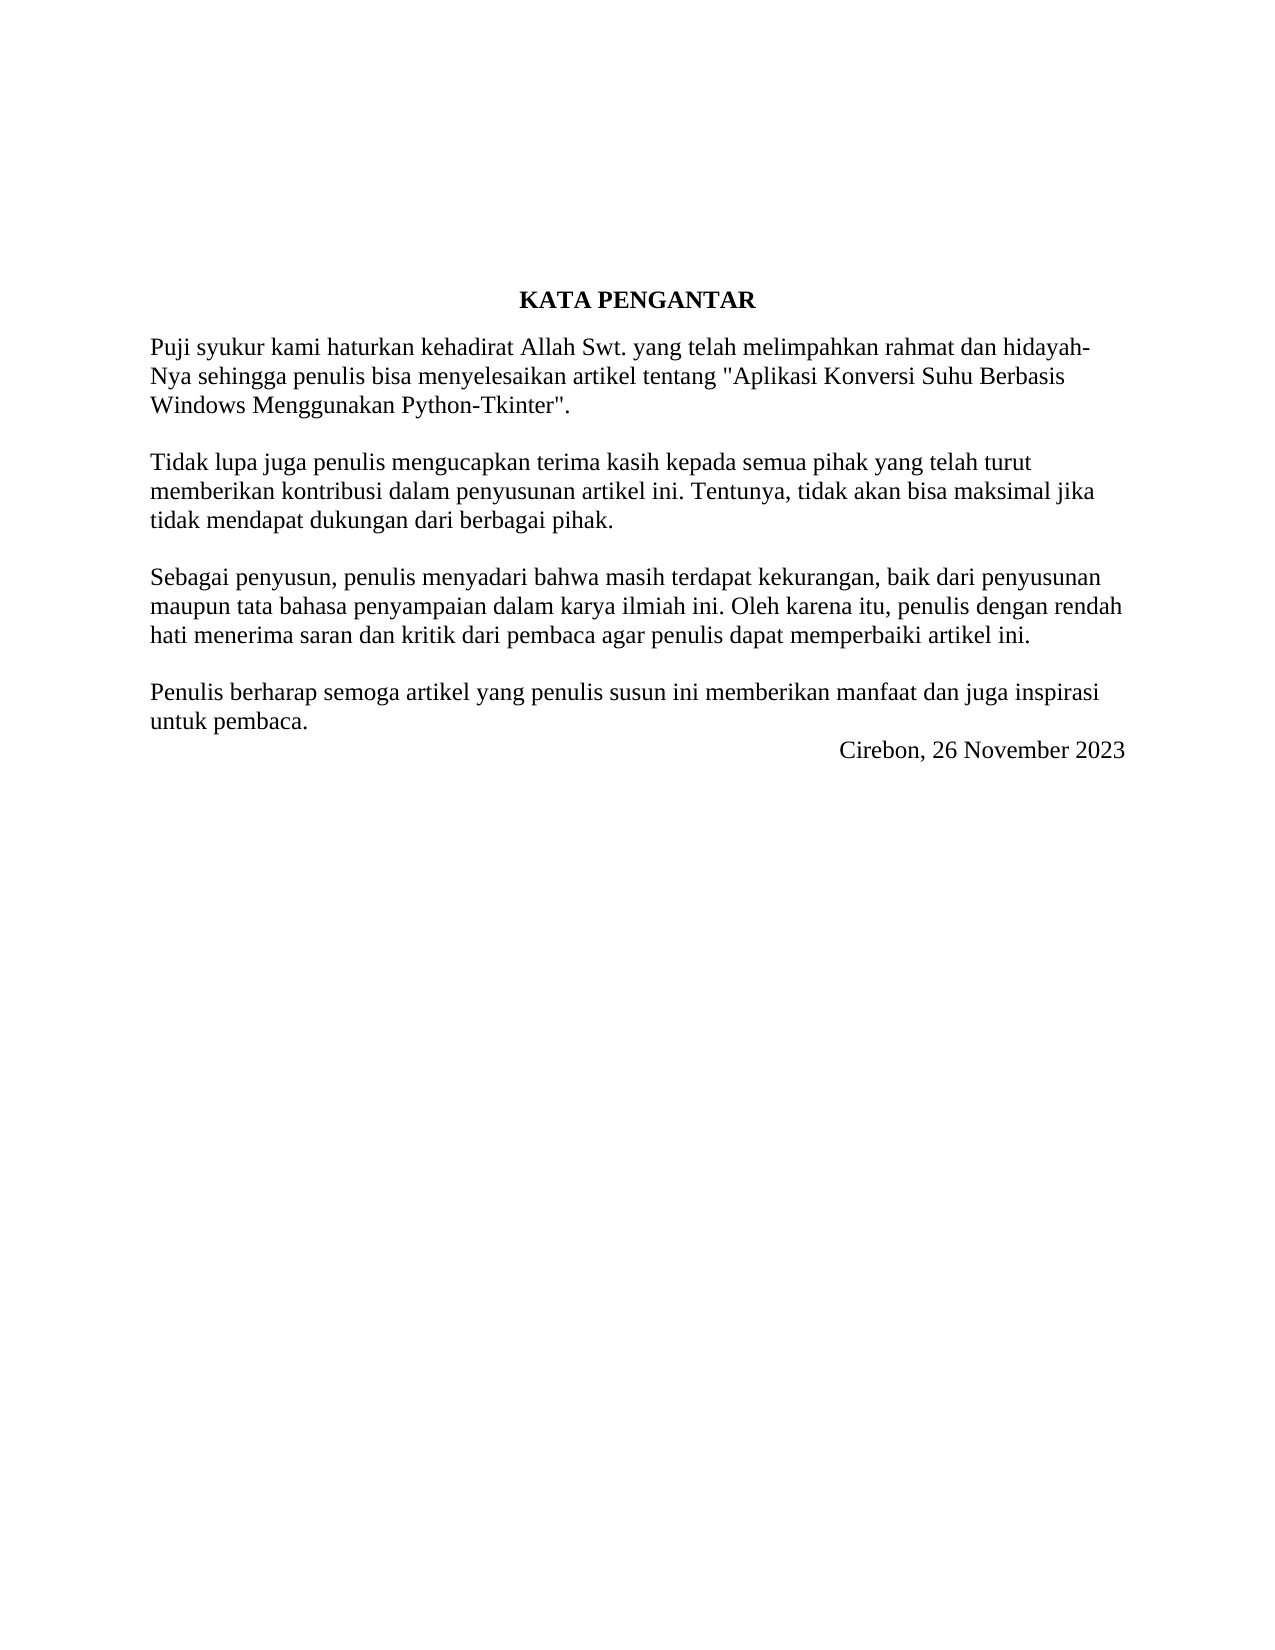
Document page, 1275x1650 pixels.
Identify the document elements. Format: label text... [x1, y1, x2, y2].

text Cirebon, 26 November 2023 [150, 735, 1125, 764]
text Puji syukur kami haturkan kehadirat Allah Swt. yang telah melimpahkan rahmat dan hidayah-Nya sehingga penulis bisa menyelesaikan artikel tentang "Aplikasi Konversi Suhu Berbasis Windows Menggunakan Python-Tkinter". Tidak lupa juga penulis mengucapkan terima kasih kepada semua pihak yang telah turut memberikan kontribusi dalam penyusunan artikel ini. Tentunya, tidak akan bisa maksimal jika tidak mendapat dukungan dari berbagai pihak. Sebagai penyusun, penulis menyadari bahwa masih terdapat kekurangan, baik dari penyusunan maupun tata bahasa penyampaian dalam karya ilmiah ini. Oleh karena itu, penulis dengan rendah hati menerima saran dan kritik dari pembaca agar penulis dapat memperbaiki artikel ini. Penulis berharap semoga artikel yang penulis susun ini memberikan manfaat dan juga inspirasi untuk pembaca. [150, 332, 1125, 735]
text KATA PENGANTAR [150, 285, 1125, 313]
